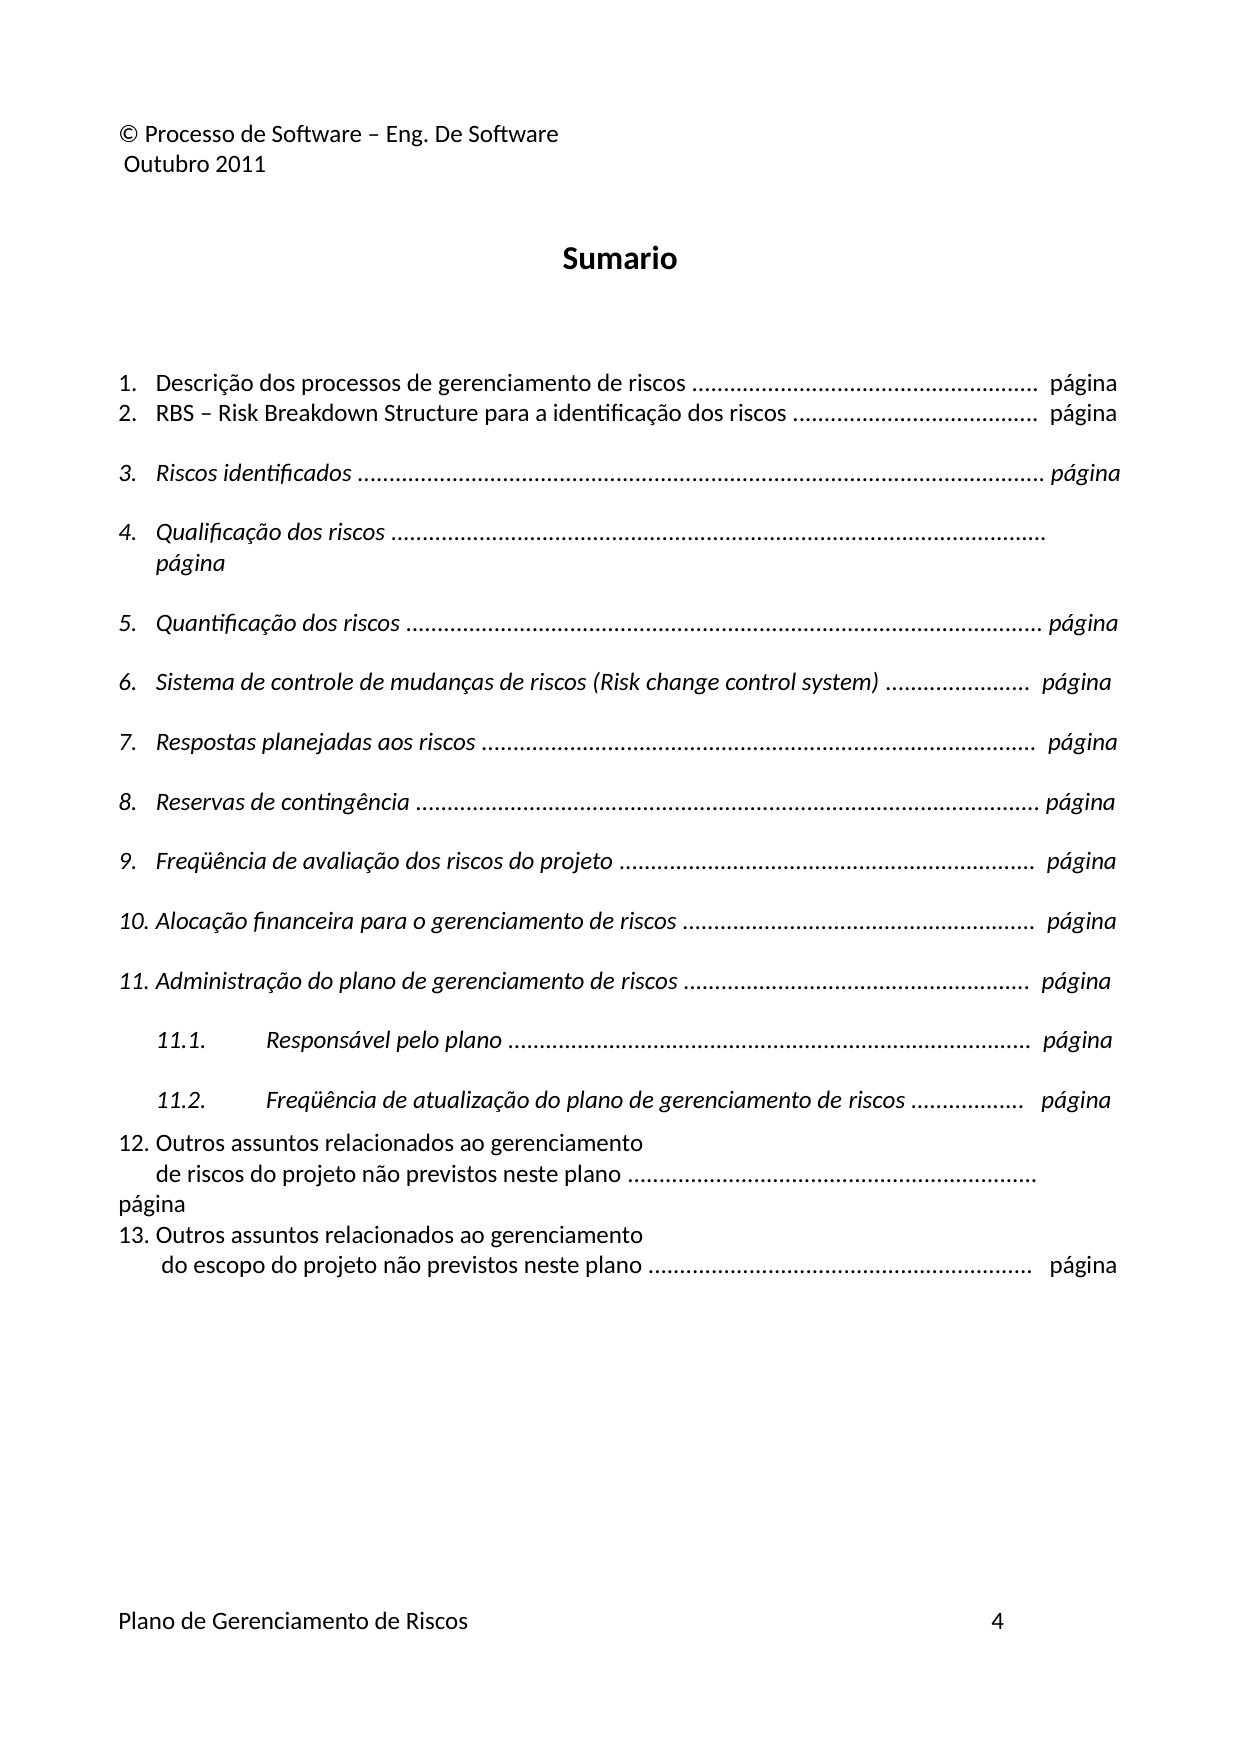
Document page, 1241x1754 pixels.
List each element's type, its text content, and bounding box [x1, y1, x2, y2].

subtitle Alocação financeira para o gerenciamento de riscos ........................................................ página [118, 905, 1122, 936]
subtitle Quantificação dos riscos ..................................................................................................... página [118, 607, 1122, 637]
subtitle Freqüência de atualização do plano de gerenciamento de riscos .................. página [156, 1084, 1122, 1115]
subtitle Qualificação dos riscos ........................................................................................................ página [118, 517, 1122, 578]
subtitle Sistema de controle de mudanças de riscos (Risk change control system) ....................... página [118, 666, 1122, 697]
subtitle Administração do plano de gerenciamento de riscos ....................................................... página [118, 965, 1122, 995]
list RBS – Risk Breakdown Structure para a identificação dos riscos ....................................... página [118, 397, 1122, 428]
subtitle Freqüência de avaliação dos riscos do projeto .................................................................. página [118, 846, 1122, 876]
text de riscos do projeto não previstos neste plano ................................................................. página [118, 1158, 1122, 1219]
text do escopo do projeto não previstos neste plano ............................................................. página [156, 1249, 1122, 1280]
subtitle Responsável pelo plano ................................................................................... página [156, 1024, 1122, 1055]
list Descrição dos processos de gerenciamento de riscos ....................................................... página [118, 367, 1122, 397]
subtitle Reservas de contingência ................................................................................................... página [118, 786, 1122, 816]
text Sumario [118, 237, 1122, 278]
list Outros assuntos relacionados ao gerenciamento [118, 1127, 1122, 1158]
list Outros assuntos relacionados ao gerenciamento [118, 1219, 1122, 1249]
subtitle Riscos identificados ............................................................................................................. página [118, 457, 1122, 487]
subtitle Respostas planejadas aos riscos ........................................................................................ página [118, 726, 1122, 757]
